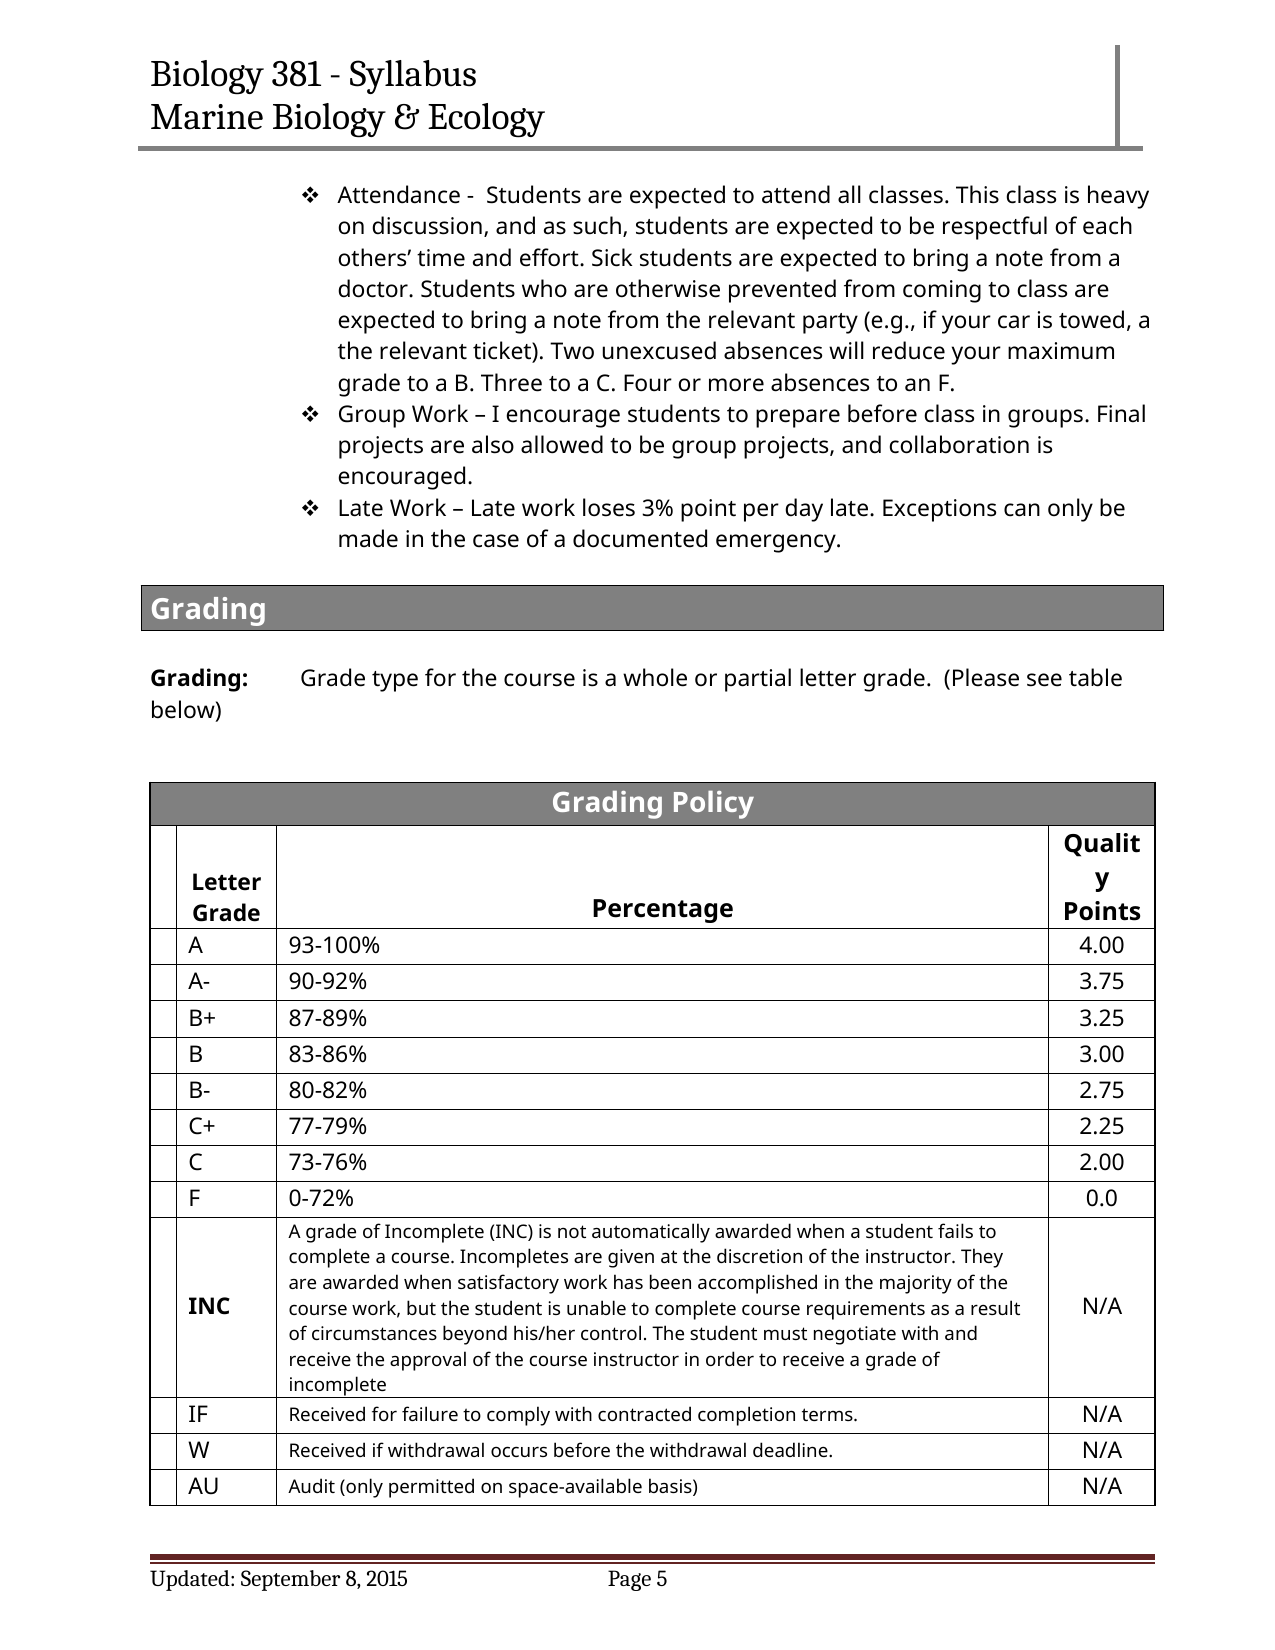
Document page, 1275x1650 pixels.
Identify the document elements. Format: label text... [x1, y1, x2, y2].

table_cell 87-89% [277, 1001, 1048, 1037]
table_cell 83-86% [277, 1038, 1048, 1073]
table_cell 0-72% [277, 1182, 1048, 1217]
text Grading: Grade type for the course is a whole or partial letter grade. (Please see table below) [150, 662, 1155, 725]
table_cell 2.75 [1049, 1074, 1154, 1109]
table_cell 2.25 [1049, 1110, 1154, 1145]
table_cell W [177, 1434, 276, 1469]
table_cell N/A [1049, 1434, 1154, 1469]
table_cell 4.00 [1049, 929, 1154, 964]
table_cell Letter Grade [177, 826, 276, 928]
table_cell 3.25 [1049, 1001, 1154, 1037]
table_cell Received for failure to comply with contracted completion terms. [277, 1398, 1048, 1433]
table_cell [151, 1470, 176, 1505]
table_cell Audit (only permitted on space-available basis) [277, 1470, 1048, 1505]
table_cell Quality Points [1049, 826, 1154, 928]
list Late Work – Late work loses 3% point per day late. Exceptions can only be made in the case of a documented emergency. [300, 491, 1155, 554]
table_cell [151, 1001, 176, 1037]
table_cell B- [177, 1074, 276, 1109]
table_cell A grade of Incomplete (INC) is not automatically awarded when a student fails to complete a course. Incompletes are given at the discretion of the instructor. They are awarded when satisfactory work has been accomplished in the majority of the course work, but the student is unable to complete course requirements as a result of circumstances beyond his/her control. The student must negotiate with and receive the approval of the course instructor in order to receive a grade of incomplete [277, 1218, 1048, 1397]
list Group Work – I encourage students to prepare before class in groups. Final projects are also allowed to be group projects, and collaboration is encouraged. [300, 398, 1155, 491]
table_cell 77-79% [277, 1110, 1048, 1145]
table_cell C+ [177, 1110, 276, 1145]
table_cell Percentage [277, 826, 1048, 928]
table_header Grading Policy [151, 783, 1154, 825]
table_cell 3.75 [1049, 965, 1154, 1000]
table_cell 3.00 [1049, 1038, 1154, 1073]
table_cell IF [177, 1398, 276, 1433]
table_cell [151, 1146, 176, 1181]
table_cell B+ [177, 1001, 276, 1037]
table_cell 80-82% [277, 1074, 1048, 1109]
table_cell B [177, 1038, 276, 1073]
table_cell [151, 1182, 176, 1217]
table_cell A [177, 929, 276, 964]
table_cell [151, 1218, 176, 1397]
table_cell 0.0 [1049, 1182, 1154, 1217]
table_cell Received if withdrawal occurs before the withdrawal deadline. [277, 1434, 1048, 1469]
table_cell C [177, 1146, 276, 1181]
table_cell [151, 1434, 176, 1469]
table_cell 2.00 [1049, 1146, 1154, 1181]
table_cell [151, 965, 176, 1000]
table_cell A- [177, 965, 276, 1000]
table_cell 90-92% [277, 965, 1048, 1000]
table_cell 93-100% [277, 929, 1048, 964]
table_cell N/A [1049, 1218, 1154, 1397]
table_cell F [177, 1182, 276, 1217]
table_cell 73-76% [277, 1146, 1048, 1181]
table_cell N/A [1049, 1470, 1154, 1505]
table_cell [151, 929, 176, 964]
table_cell [151, 1074, 176, 1109]
table_cell N/A [1049, 1398, 1154, 1433]
subtitle Grading [142, 586, 1163, 630]
table_cell [151, 1038, 176, 1073]
table_cell [151, 1110, 176, 1145]
table_cell AU [177, 1470, 276, 1505]
table_cell [151, 1398, 176, 1433]
table_cell INC [177, 1218, 276, 1397]
list Attendance - Students are expected to attend all classes. This class is heavy on discussion, and as such, students are expected to be respectful of each others’ time and effort. Sick students are expected to bring a note from a doctor. Students who are otherwise prevented from coming to class are expected to bring a note from the relevant party (e.g., if your car is towed, a the relevant ticket). Two unexcused absences will reduce your maximum grade to a B. Three to a C. Four or more absences to an F. [300, 179, 1155, 398]
table_cell [151, 826, 176, 928]
